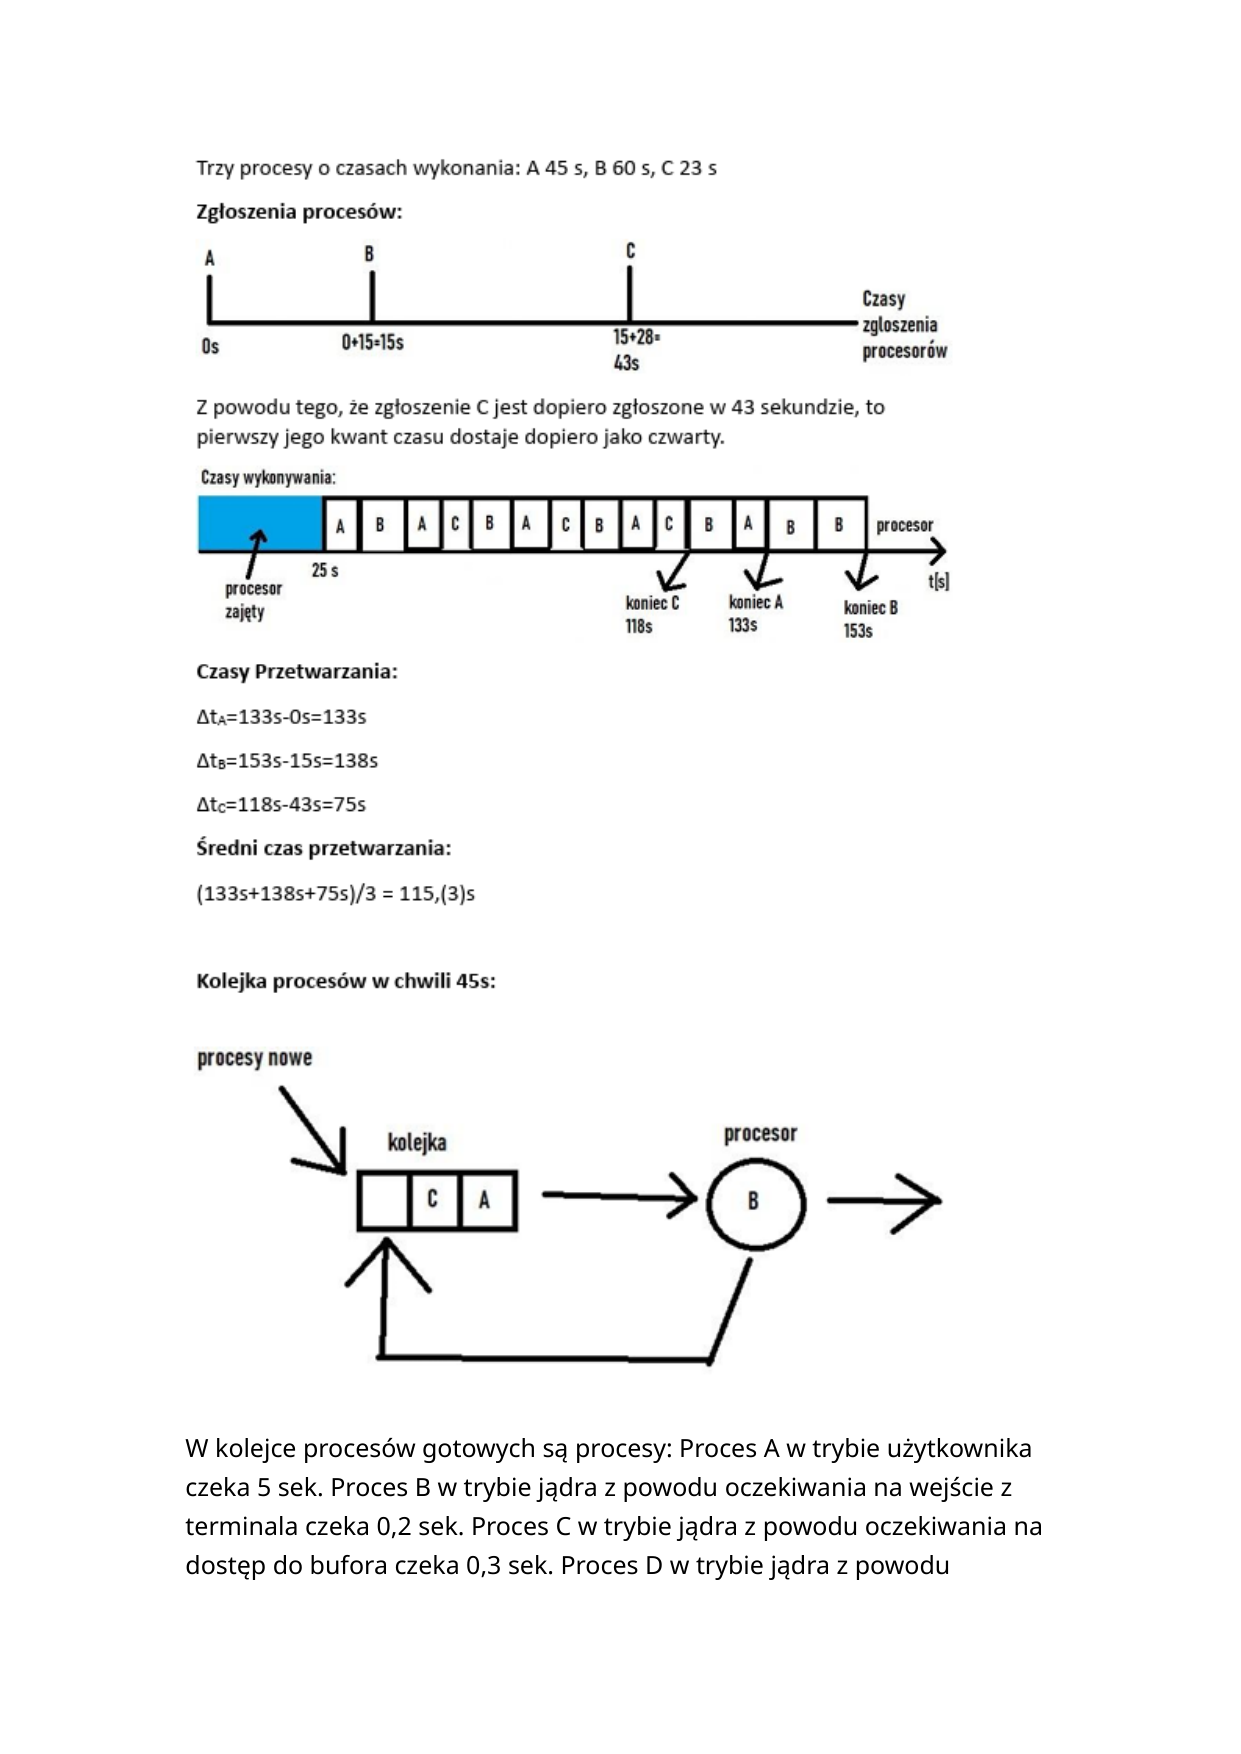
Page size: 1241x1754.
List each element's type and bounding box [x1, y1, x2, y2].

text [185, 1430, 1093, 1582]
picture [185, 1039, 951, 1409]
picture [185, 147, 976, 1018]
